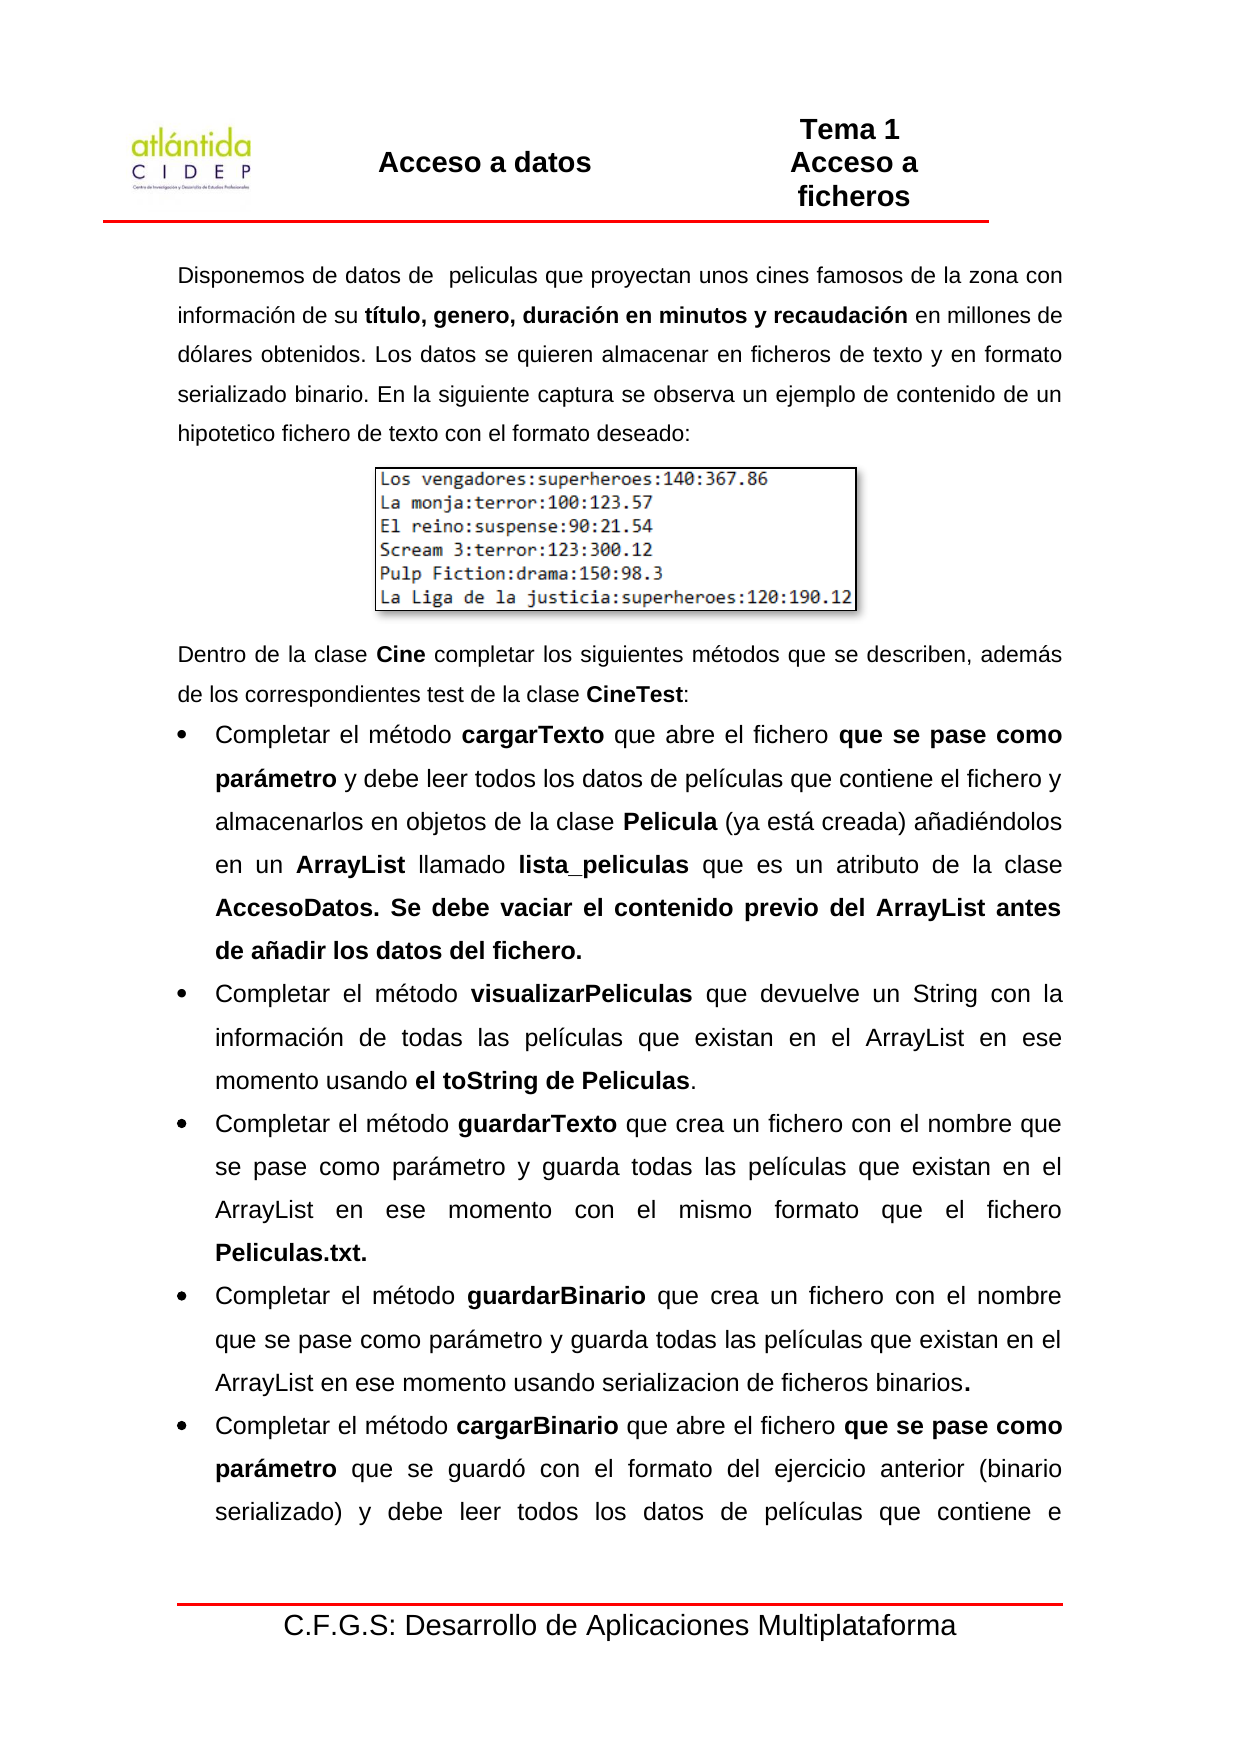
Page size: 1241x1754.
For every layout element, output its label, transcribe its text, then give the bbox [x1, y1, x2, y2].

picture [115, 112, 252, 212]
text Dentro de la clase Cine completar los siguientes métodos que se describen, además de los correspondientes test de la clase CineTest: [177, 641, 1063, 707]
picture [376, 469, 855, 610]
text Disponemos de datos de peliculas que proyectan unos cines famosos de la zona con información de su título, genero, duración en minutos y recaudación en millones de dólares obtenidos. Los datos se quieren almacenar en ficheros de texto y en formato serializado binario. En la siguiente captura se observa un ejemplo de contenido de un hipotetico fichero de texto con el formato deseado: [177, 262, 1063, 446]
list Completar el método visualizarPeliculas que devuelve un String con la información de todas las películas que existan en el ArrayList en ese momento usando el toString de Peliculas. [177, 979, 1063, 1094]
list Completar el método guardarTexto que crea un fichero con el nombre que se pase como parámetro y guarda todas las películas que existan en el ArrayList en ese momento con el mismo formato que el fichero Peliculas.txt. [177, 1109, 1063, 1267]
list Completar el método cargarTexto que abre el fichero que se pase como parámetro y debe leer todos los datos de películas que contiene el fichero y almacenarlos en objetos de la clase Pelicula (ya está creada) añadiéndolos en un ArrayList llamado lista_peliculas que es un atributo de la clase AccesoDatos. Se debe vaciar el contenido previo del ArrayList antes de añadir los datos del fichero. [177, 720, 1063, 965]
list Completar el método guardarBinario que crea un fichero con el nombre que se pase como parámetro y guarda todas las películas que existan en el ArrayList en ese momento usando serializacion de ficheros binarios. [177, 1281, 1063, 1396]
